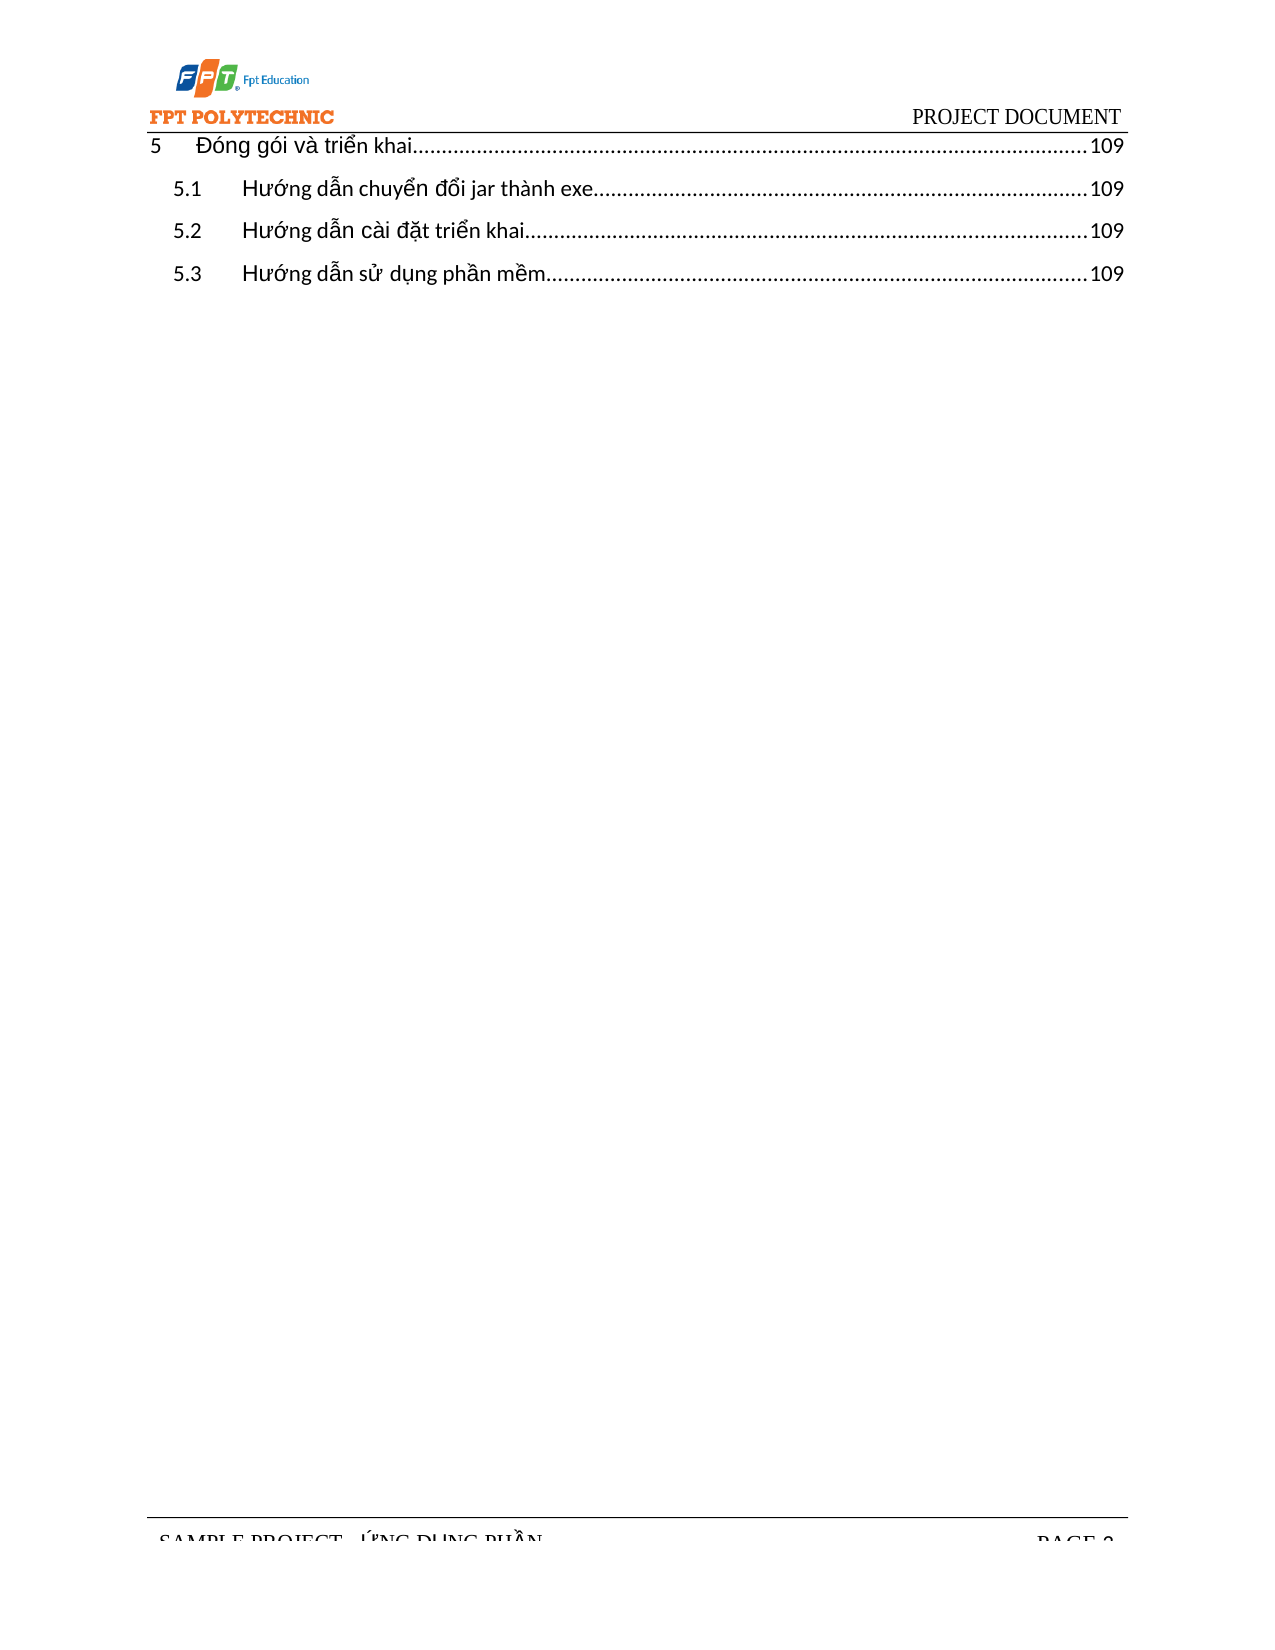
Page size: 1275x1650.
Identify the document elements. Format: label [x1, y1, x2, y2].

picture [150, 59, 334, 124]
